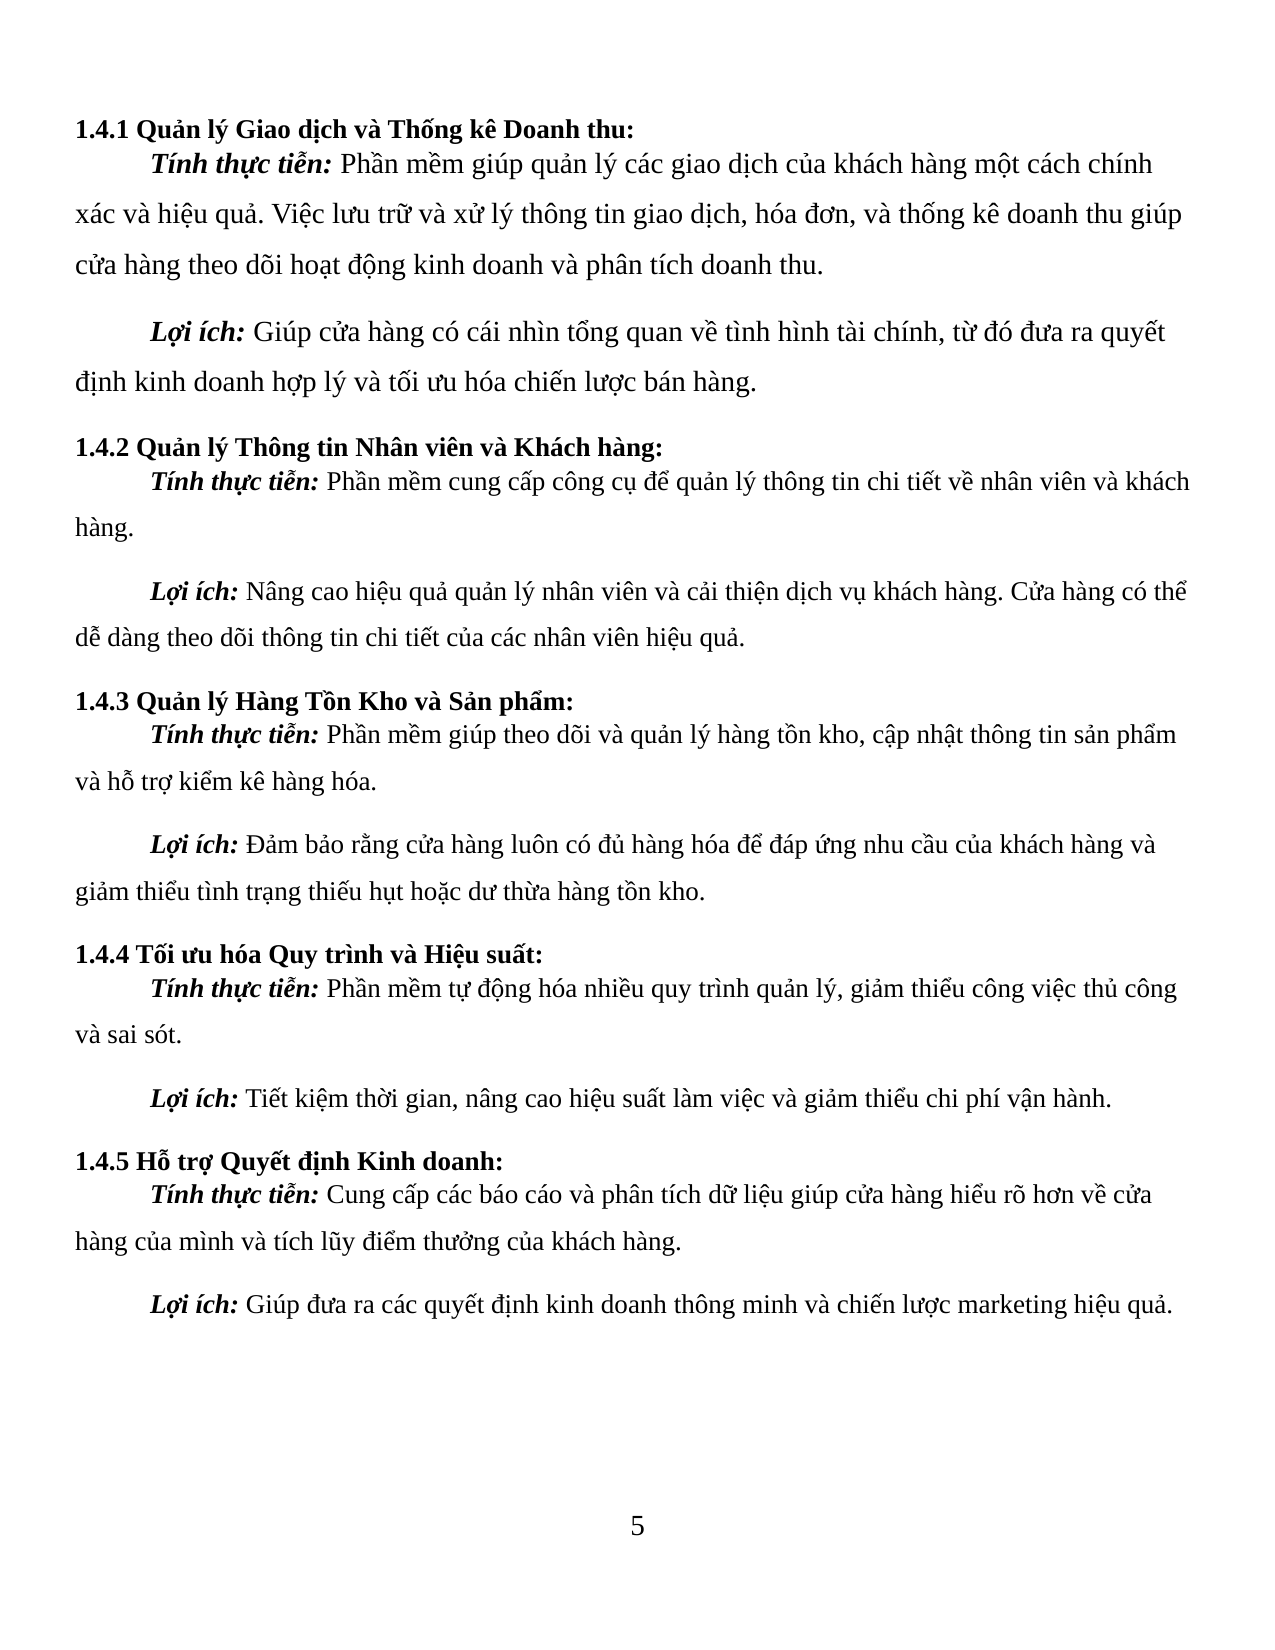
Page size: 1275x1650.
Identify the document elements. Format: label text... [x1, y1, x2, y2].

text Lợi ích: Nâng cao hiệu quả quản lý nhân viên và cải thiện dịch vụ khách hàng. Cửa hàng có thể dễ dàng theo dõi thông tin chi tiết của các nhân viên hiệu quả. [75, 575, 1200, 652]
text Tính thực tiễn: Cung cấp các báo cáo và phân tích dữ liệu giúp cửa hàng hiểu rõ hơn về cửa hàng của mình và tích lũy điểm thưởng của khách hàng. [75, 1179, 1200, 1256]
subtitle 1.4.1 Quản lý Giao dịch và Thống kê Doanh thu: [75, 113, 1200, 144]
subtitle 1.4.3 Quản lý Hàng Tồn Kho và Sản phẩm: [75, 685, 1200, 716]
text Lợi ích: Giúp cửa hàng có cái nhìn tổng quan về tình hình tài chính, từ đó đưa ra quyết định kinh doanh hợp lý và tối ưu hóa chiến lược bán hàng. [75, 314, 1200, 398]
subtitle 1.4.2 Quản lý Thông tin Nhân viên và Khách hàng: [75, 431, 1200, 462]
text Tính thực tiễn: Phần mềm giúp theo dõi và quản lý hàng tồn kho, cập nhật thông tin sản phẩm và hỗ trợ kiểm kê hàng hóa. [75, 718, 1200, 796]
subtitle 1.4.4 Tối ưu hóa Quy trình và Hiệu suất: [75, 938, 1200, 969]
text Tính thực tiễn: Phần mềm giúp quản lý các giao dịch của khách hàng một cách chính xác và hiệu quả. Việc lưu trữ và xử lý thông tin giao dịch, hóa đơn, và thống kê doanh thu giúp cửa hàng theo dõi hoạt động kinh doanh và phân tích doanh thu. [75, 146, 1200, 280]
text Tính thực tiễn: Phần mềm tự động hóa nhiều quy trình quản lý, giảm thiểu công việc thủ công và sai sót. [75, 972, 1200, 1049]
text Lợi ích: Tiết kiệm thời gian, nâng cao hiệu suất làm việc và giảm thiểu chi phí vận hành. [75, 1082, 1200, 1113]
text Lợi ích: Giúp đưa ra các quyết định kinh doanh thông minh và chiến lược marketing hiệu quả. [75, 1289, 1200, 1320]
subtitle 1.4.5 Hỗ trợ Quyết định Kinh doanh: [75, 1145, 1200, 1176]
text Lợi ích: Đảm bảo rằng cửa hàng luôn có đủ hàng hóa để đáp ứng nhu cầu của khách hàng và giảm thiểu tình trạng thiếu hụt hoặc dư thừa hàng tồn kho. [75, 828, 1200, 906]
text Tính thực tiễn: Phần mềm cung cấp công cụ để quản lý thông tin chi tiết về nhân viên và khách hàng. [75, 465, 1200, 542]
